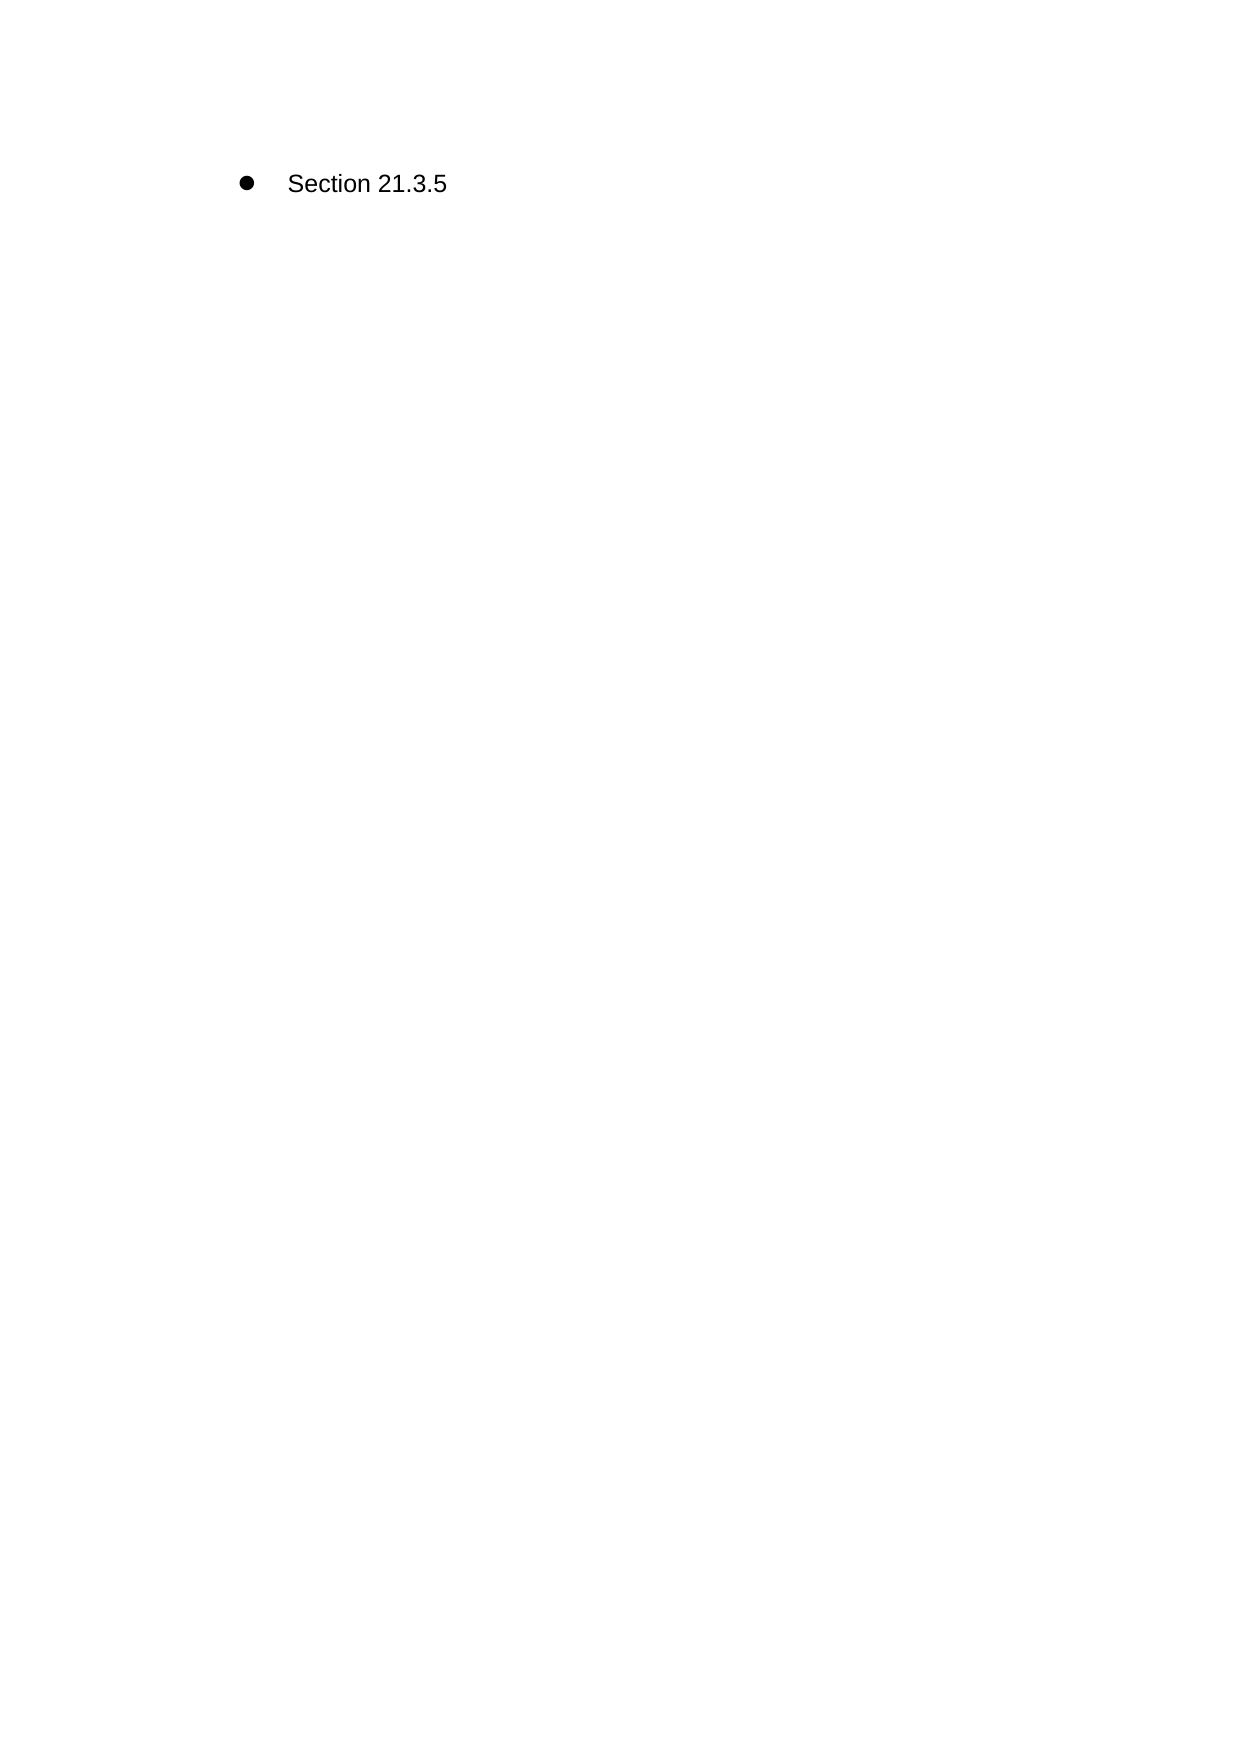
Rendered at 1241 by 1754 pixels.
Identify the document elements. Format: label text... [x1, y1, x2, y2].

list Section 21.3.5 [237, 164, 1053, 202]
